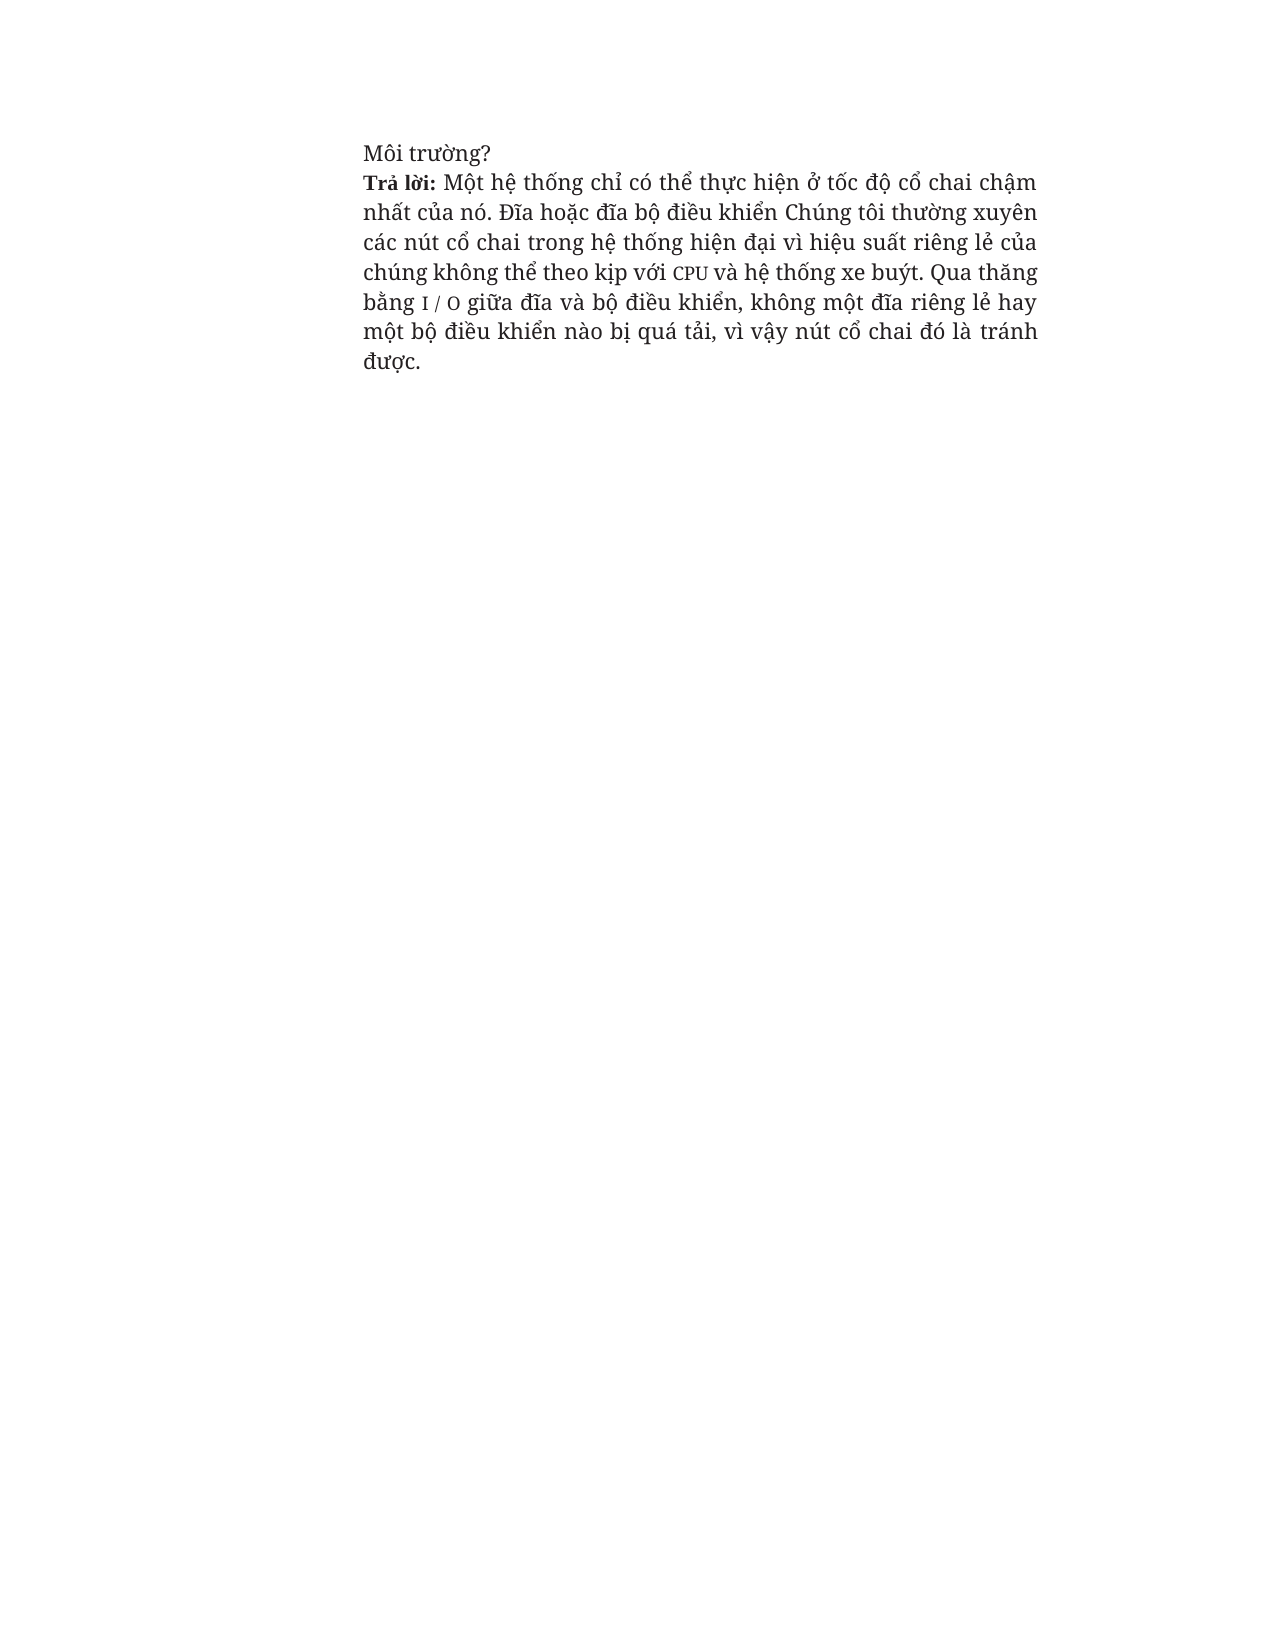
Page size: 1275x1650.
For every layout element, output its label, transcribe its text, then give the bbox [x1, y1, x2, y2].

text Trả lời: Một hệ thống chỉ có thể thực hiện ở tốc độ cổ chai chậm nhất của nó. Đĩa hoặc đĩa bộ điều khiển Chúng tôi thường xuyên các nút cổ chai trong hệ thống hiện đại vì hiệu suất riêng lẻ của chúng không thể theo kịp với CPU và hệ thống xe buýt. Qua thăng bằng I / O giữa đĩa và bộ điều khiển, không một đĩa riêng lẻ hay một bộ điều khiển nào bị quá tải, vì vậy nút cổ chai đó là tránh được. [363, 167, 1038, 376]
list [301, 137, 1038, 167]
